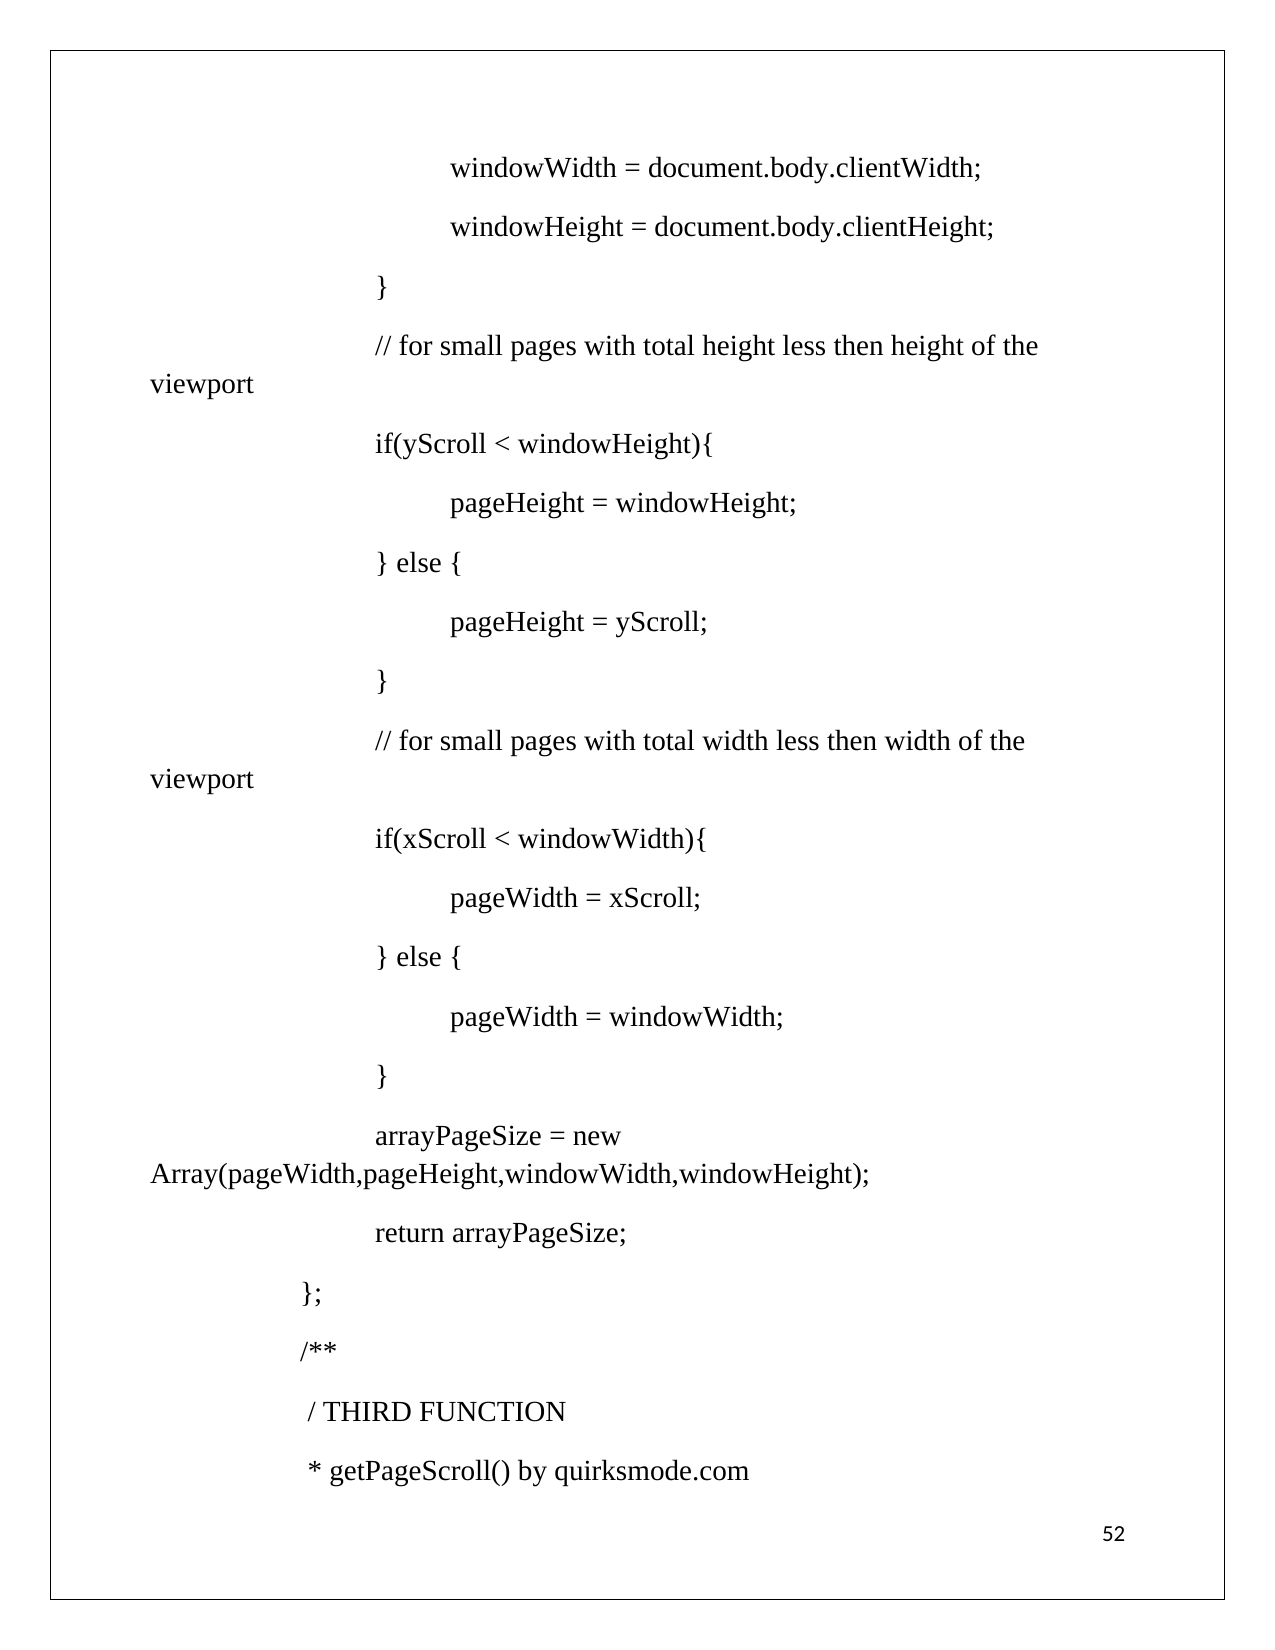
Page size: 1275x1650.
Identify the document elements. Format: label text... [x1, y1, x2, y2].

text arrayPageSize = new Array(pageWidth,pageHeight,windowWidth,windowHeight); [150, 1118, 1125, 1190]
text } else { [150, 939, 1125, 973]
text } [150, 663, 1125, 697]
text }; [150, 1275, 1125, 1308]
text // for small pages with total height less then height of the viewport [150, 328, 1125, 400]
text windowHeight = document.body.clientHeight; [150, 209, 1125, 243]
text pageWidth = windowWidth; [150, 999, 1125, 1032]
text } else { [150, 545, 1125, 578]
text /** [150, 1334, 1125, 1368]
text pageHeight = windowHeight; [150, 485, 1125, 519]
text if(xScroll < windowWidth){ [150, 821, 1125, 854]
text if(yScroll < windowHeight){ [150, 426, 1125, 459]
text pageHeight = yScroll; [150, 604, 1125, 638]
text } [150, 269, 1125, 302]
text pageWidth = xScroll; [150, 880, 1125, 914]
text * getPageScroll() by quirksmode.com [150, 1453, 1125, 1487]
text } [150, 1058, 1125, 1092]
text // for small pages with total width less then width of the viewport [150, 723, 1125, 795]
text windowWidth = document.body.clientWidth; [150, 150, 1125, 183]
text return arrayPageSize; [150, 1216, 1125, 1249]
text / THIRD FUNCTION [150, 1394, 1125, 1427]
